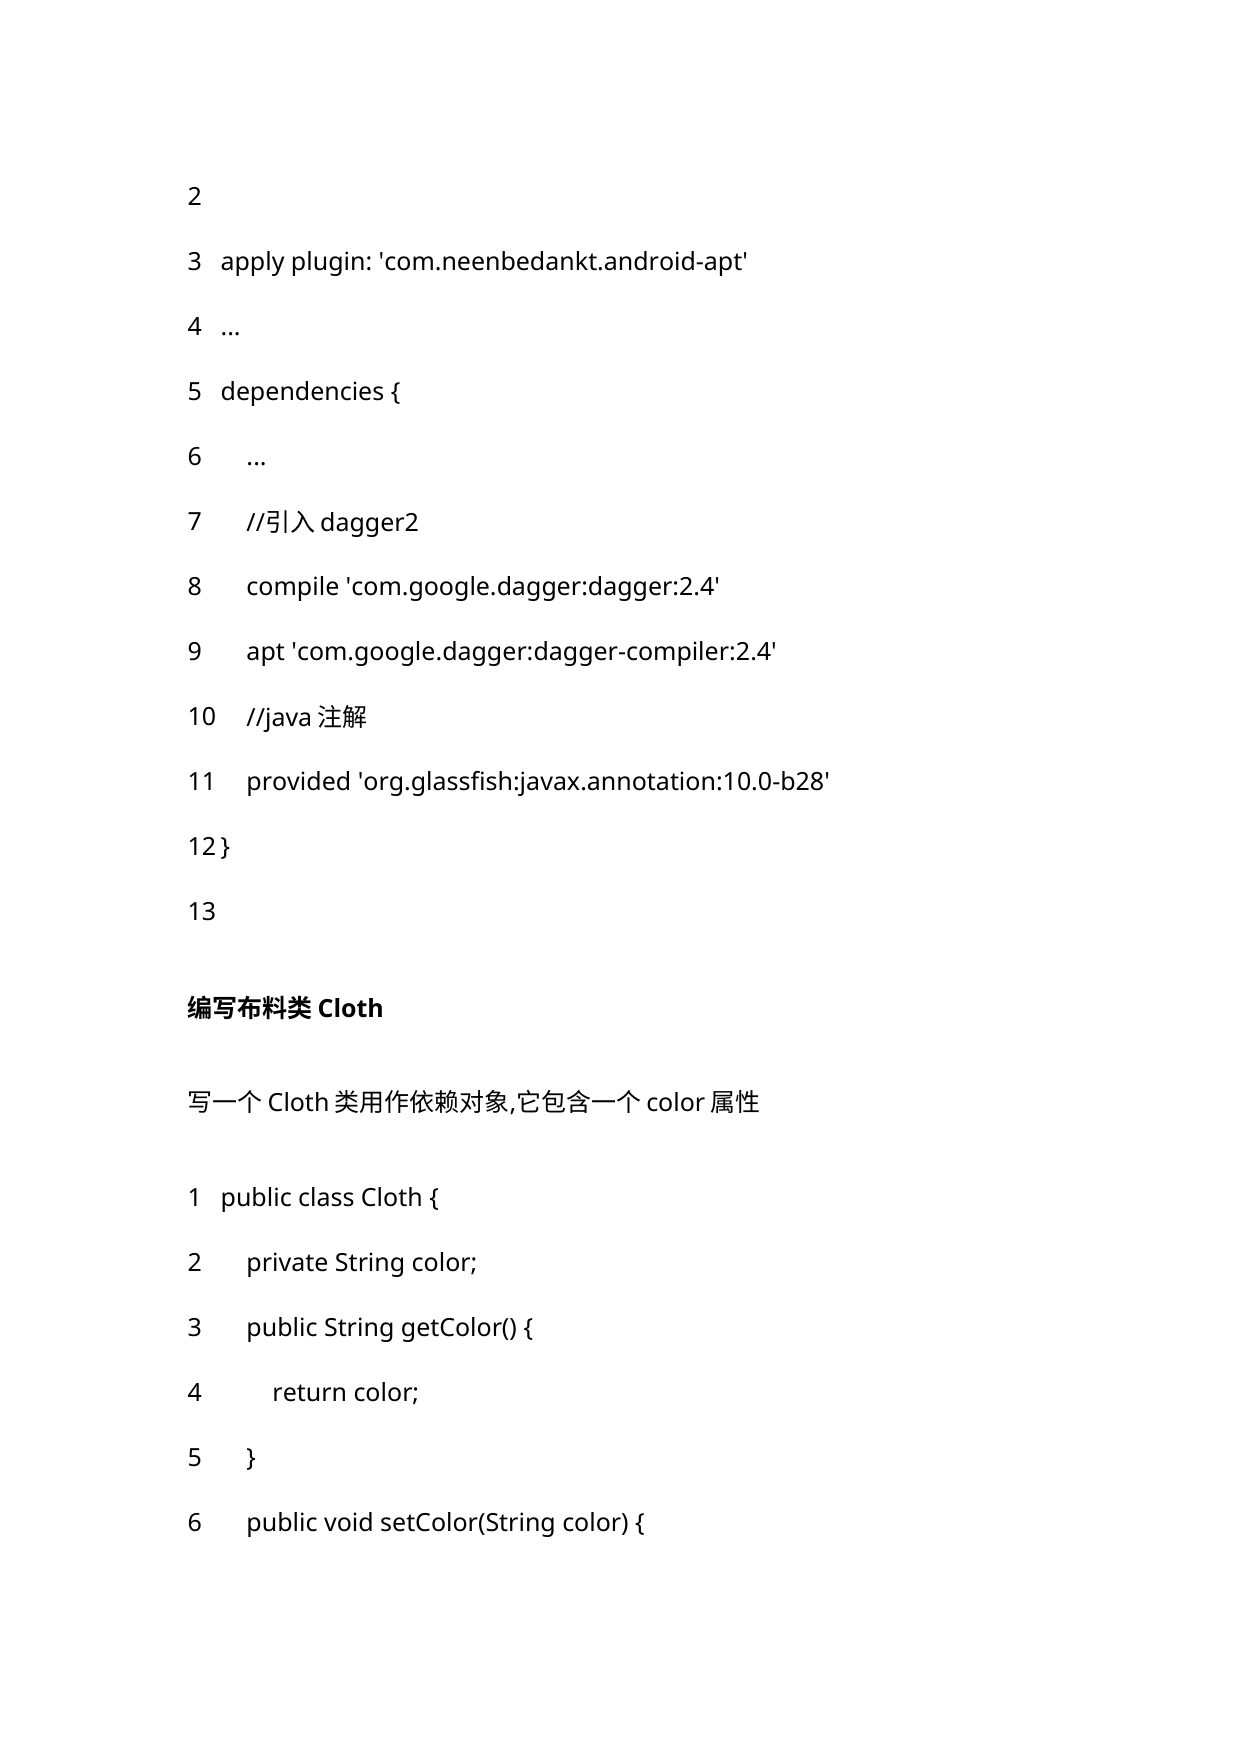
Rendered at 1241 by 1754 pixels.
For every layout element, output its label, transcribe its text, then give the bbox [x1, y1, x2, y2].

text 编写布料类Cloth [187, 974, 1053, 1039]
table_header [219, 1163, 727, 1556]
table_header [186, 162, 219, 945]
text 写一个Cloth类用作依赖对象,它包含一个color属性 [187, 1068, 1053, 1133]
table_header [219, 162, 902, 945]
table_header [186, 1163, 219, 1556]
